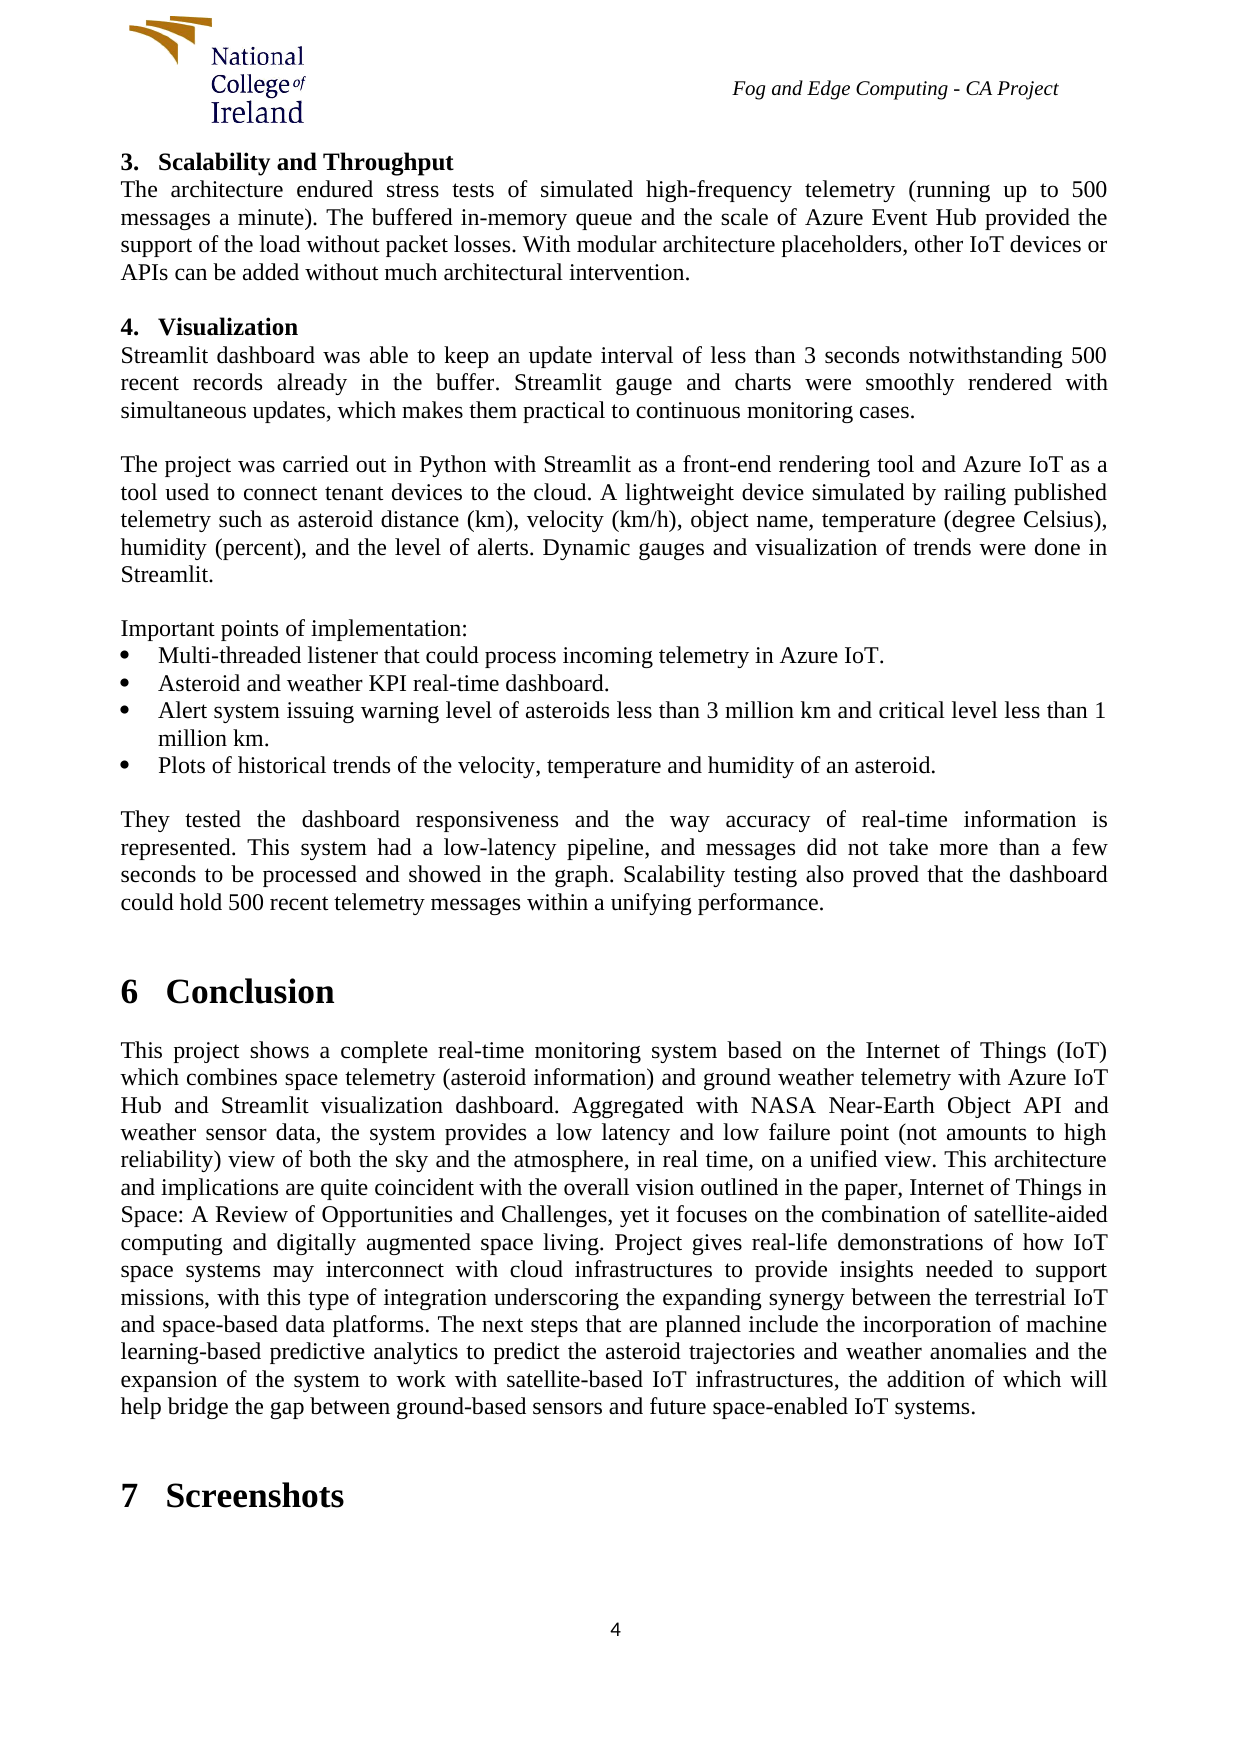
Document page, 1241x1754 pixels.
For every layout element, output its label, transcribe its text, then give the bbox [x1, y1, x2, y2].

list Visualization [120, 313, 1110, 341]
text The architecture endured stress tests of simulated high-frequency telemetry (running up to 500 messages a minute). The buffered in-memory queue and the scale of Azure Event Hub provided the support of the load without packet losses. With modular architecture placeholders, other IoT devices or APIs can be added without much architectural intervention. [120, 176, 1110, 286]
text Streamlit dashboard was able to keep an update interval of less than 3 seconds notwithstanding 500 recent records already in the buffer. Streamlit gauge and charts were smoothly rendered with simultaneous updates, which makes them practical to continuous monitoring cases. [120, 341, 1110, 423]
text The project was carried out in Python with Streamlit as a front-end rendering tool and Azure IoT as a tool used to connect tenant devices to the cloud. A lightweight device simulated by railing published telemetry such as asteroid distance (km), velocity (km/h), object name, temperature (degree Celsius), humidity (percent), and the level of alerts. Dynamic gauges and visualization of trends were done in Streamlit. [120, 451, 1110, 587]
list Plots of historical trends of the velocity, temperature and humidity of an asteroid. [120, 751, 1110, 779]
picture [129, 16, 306, 123]
list Alert system issuing warning level of asteroids less than 3 million km and critical level less than 1 million km. [120, 697, 1110, 751]
text They tested the dashboard responsiveness and the way accuracy of real-time information is represented. This system had a low-latency pipeline, and messages did not take more than a few seconds to be processed and showed in the graph. Scalability testing also proved that the dashboard could hold 500 recent telemetry messages within a unifying performance. [120, 806, 1110, 915]
subtitle Conclusion [120, 970, 1110, 1011]
text Important points of implementation: [120, 615, 1110, 642]
list Multi-threaded listener that could process incoming telemetry in Azure IoT. [120, 642, 1110, 669]
subtitle Screenshots [120, 1474, 1110, 1515]
list Asteroid and weather KPI real-time dashboard. [120, 669, 1110, 697]
list Scalability and Throughput [120, 148, 1110, 176]
